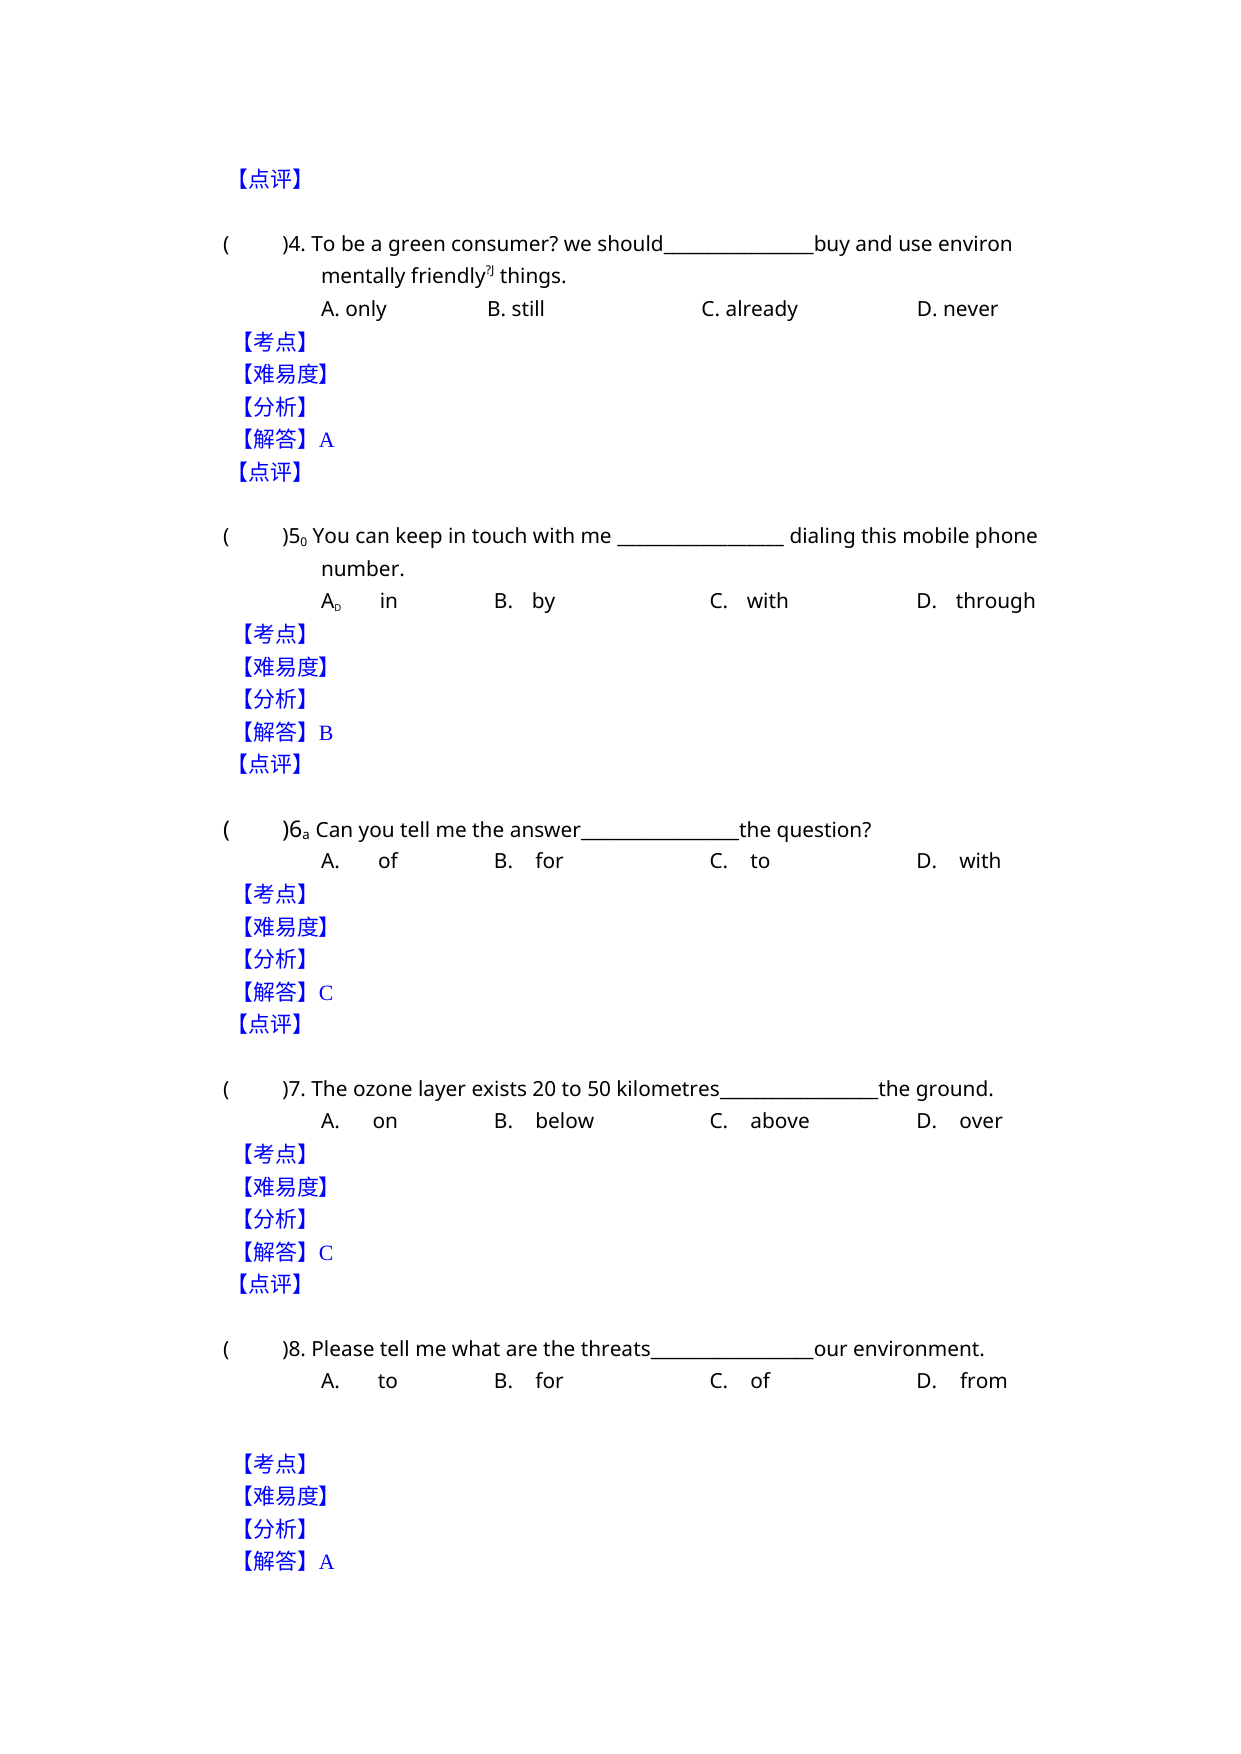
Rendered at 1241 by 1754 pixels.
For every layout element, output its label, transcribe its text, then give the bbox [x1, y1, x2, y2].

text number. [321, 552, 1053, 584]
text 【难易度】 [187, 1169, 1053, 1202]
text 【分析】 [187, 942, 1053, 974]
text 【分析】 [187, 682, 1053, 714]
text 【难易度】 [187, 909, 1053, 942]
text 【解答】A [187, 422, 1053, 454]
text 【解答】B [187, 714, 1053, 747]
text A. to B. for C. of D. from [321, 1364, 1053, 1397]
text ( )8. Please tell me what are the threats our environment. [223, 1332, 1053, 1364]
text 【点评】 [187, 1007, 1053, 1039]
text 【考点】 [187, 877, 1053, 909]
text 【考点】 [187, 1137, 1053, 1169]
text 【点评】 [187, 454, 1053, 487]
text 【考点】 [187, 324, 1053, 357]
text ( )7. The ozone layer exists 20 to 50 kilometres the ground. [223, 1072, 1053, 1104]
text 【点评】 [187, 162, 1053, 194]
text 【考点】 [187, 1446, 1053, 1479]
text A. on B. below C. above D. over [321, 1104, 1053, 1137]
text 【分析】 [187, 389, 1053, 422]
text Ad in B. by C. with D. through [321, 584, 1053, 617]
text 【解答】C [187, 974, 1053, 1007]
text 【难易度】 [187, 357, 1053, 389]
text ( )50 You can keep in touch with me dialing this mobile phone [223, 519, 1053, 552]
text 【分析】 [187, 1511, 1053, 1544]
text A. only B. still C. already D. never [321, 292, 1053, 324]
text 【难易度】 [187, 1479, 1053, 1511]
text ( )6a Can you tell me the answer the question? [223, 812, 1053, 844]
text 【考点】 [187, 617, 1053, 649]
text 【解答】A [187, 1544, 1053, 1576]
text 【解答】C [187, 1234, 1053, 1267]
text ( )4. To be a green consumer? we should buy and use environ [223, 227, 1053, 259]
text 【分析】 [187, 1202, 1053, 1234]
text A. of B. for C. to D. with [321, 844, 1053, 877]
text 【难易度】 [187, 649, 1053, 682]
text 【点评】 [187, 747, 1053, 779]
text mentally friendly?J things. [321, 259, 1053, 292]
text 【点评】 [187, 1267, 1053, 1299]
